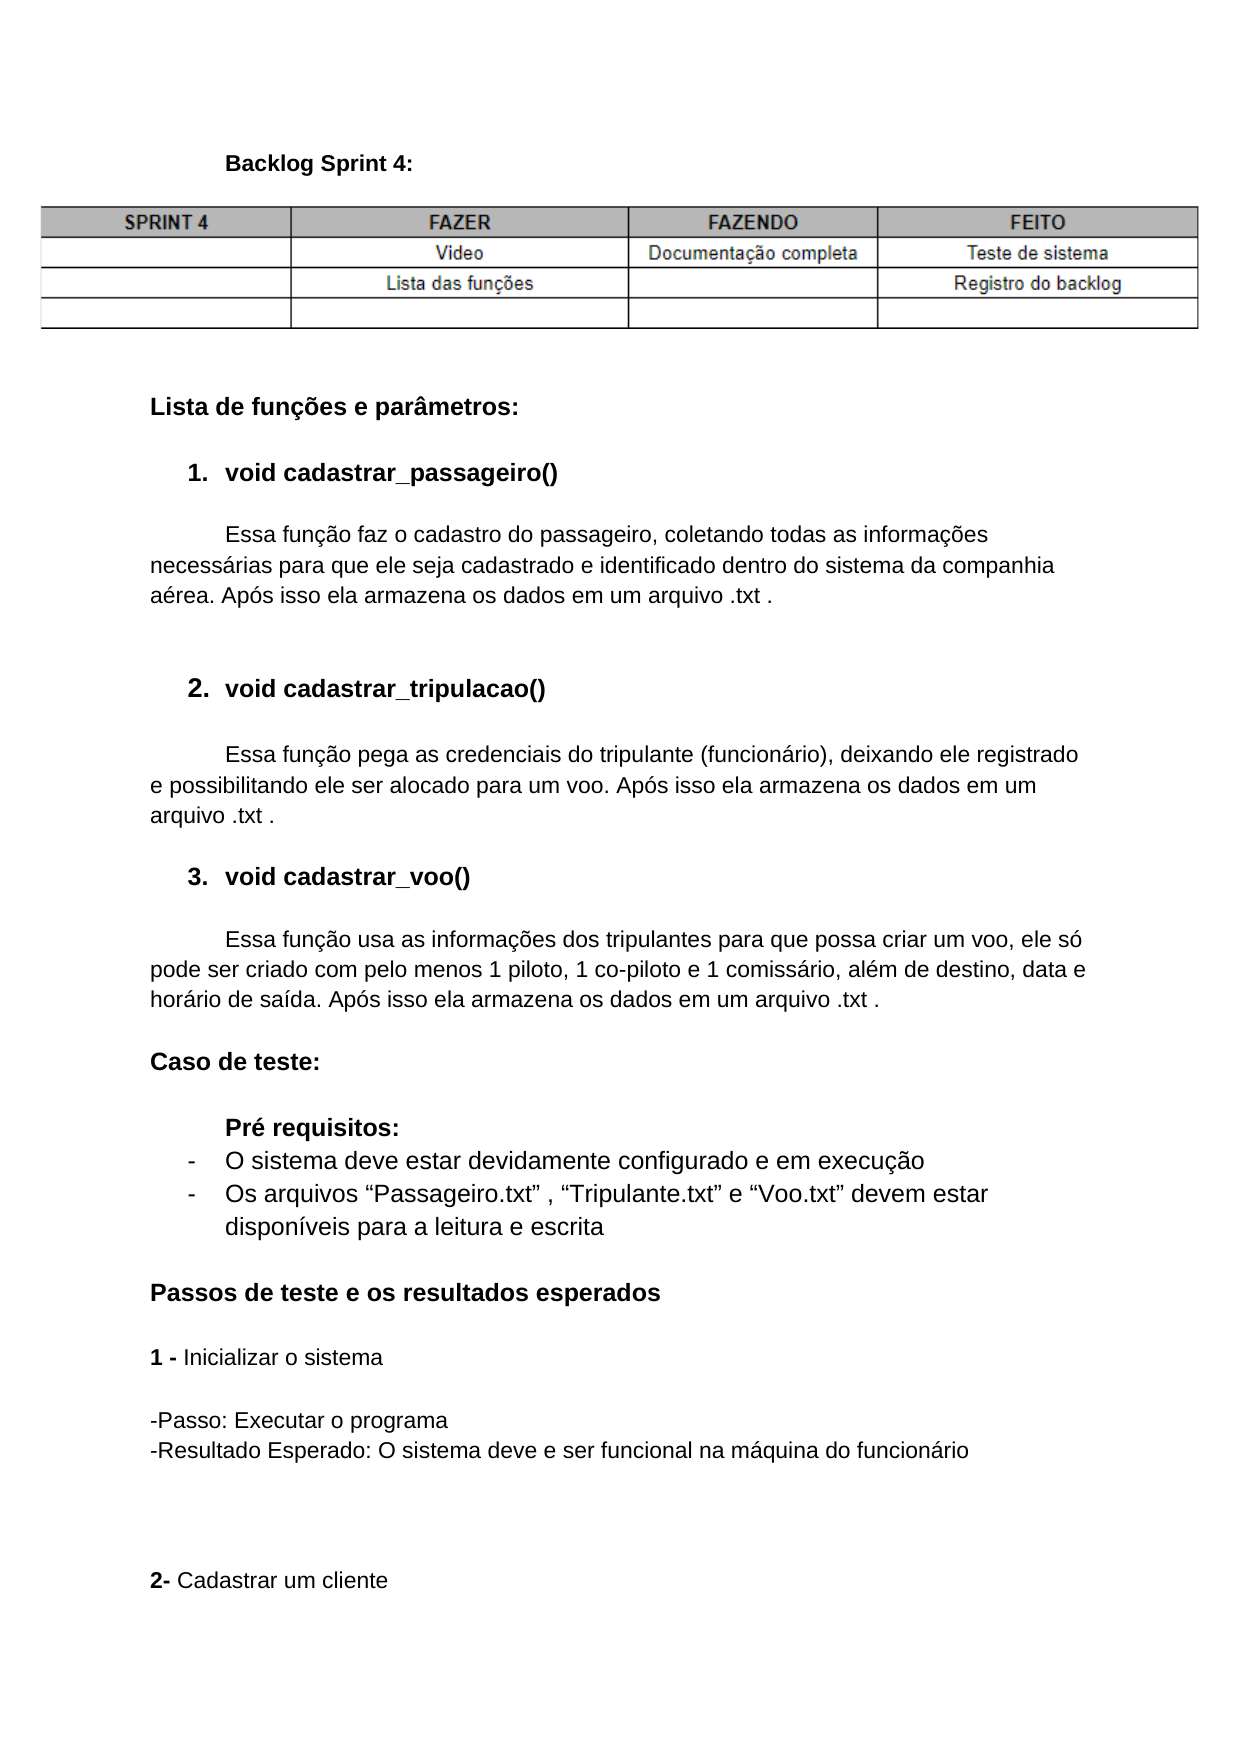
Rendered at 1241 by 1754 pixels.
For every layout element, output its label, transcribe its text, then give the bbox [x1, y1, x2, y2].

list void cadastrar_tripulacao() [187, 672, 1090, 704]
list void cadastrar_voo() [187, 862, 1090, 891]
text Backlog Sprint 4: [150, 150, 1090, 176]
text Essa função faz o cadastro do passageiro, coletando todas as informações necessárias para que ele seja cadastrado e identificado dentro do sistema da companhia aérea. Após isso ela armazena os dados em um arquivo .txt . [150, 521, 1090, 608]
text -Resultado Esperado: O sistema deve e ser funcional na máquina do funcionário [150, 1437, 1090, 1464]
text 1 - Inicializar o sistema [150, 1344, 1090, 1370]
text 2- Cadastrar um cliente [150, 1567, 1090, 1593]
list Os arquivos “Passageiro.txt” , “Tripulante.txt” e “Voo.txt” devem estar disponíveis para a leitura e escrita [187, 1179, 1090, 1241]
text Essa função pega as credenciais do tripulante (funcionário), deixando ele registrado [225, 741, 1090, 768]
list void cadastrar_passageiro() [187, 458, 1090, 486]
text e possibilitando ele ser alocado para um voo. Após isso ela armazena os dados em um arquivo .txt . [150, 772, 1090, 828]
text Passos de teste e os resultados esperados [150, 1278, 1090, 1307]
list O sistema deve estar devidamente configurado e em execução [187, 1146, 1090, 1174]
text Essa função usa as informações dos tripulantes para que possa criar um voo, ele só pode ser criado com pelo menos 1 piloto, 1 co-piloto e 1 comissário, além de destino, data e horário de saída. Após isso ela armazena os dados em um arquivo .txt . [150, 926, 1090, 1013]
text Pré requisitos: [150, 1113, 1090, 1141]
text Caso de teste: [150, 1047, 1090, 1075]
picture [40, 205, 1199, 329]
text Lista de funções e parâmetros: [150, 392, 1090, 420]
text -Passo: Executar o programa [150, 1407, 1090, 1433]
